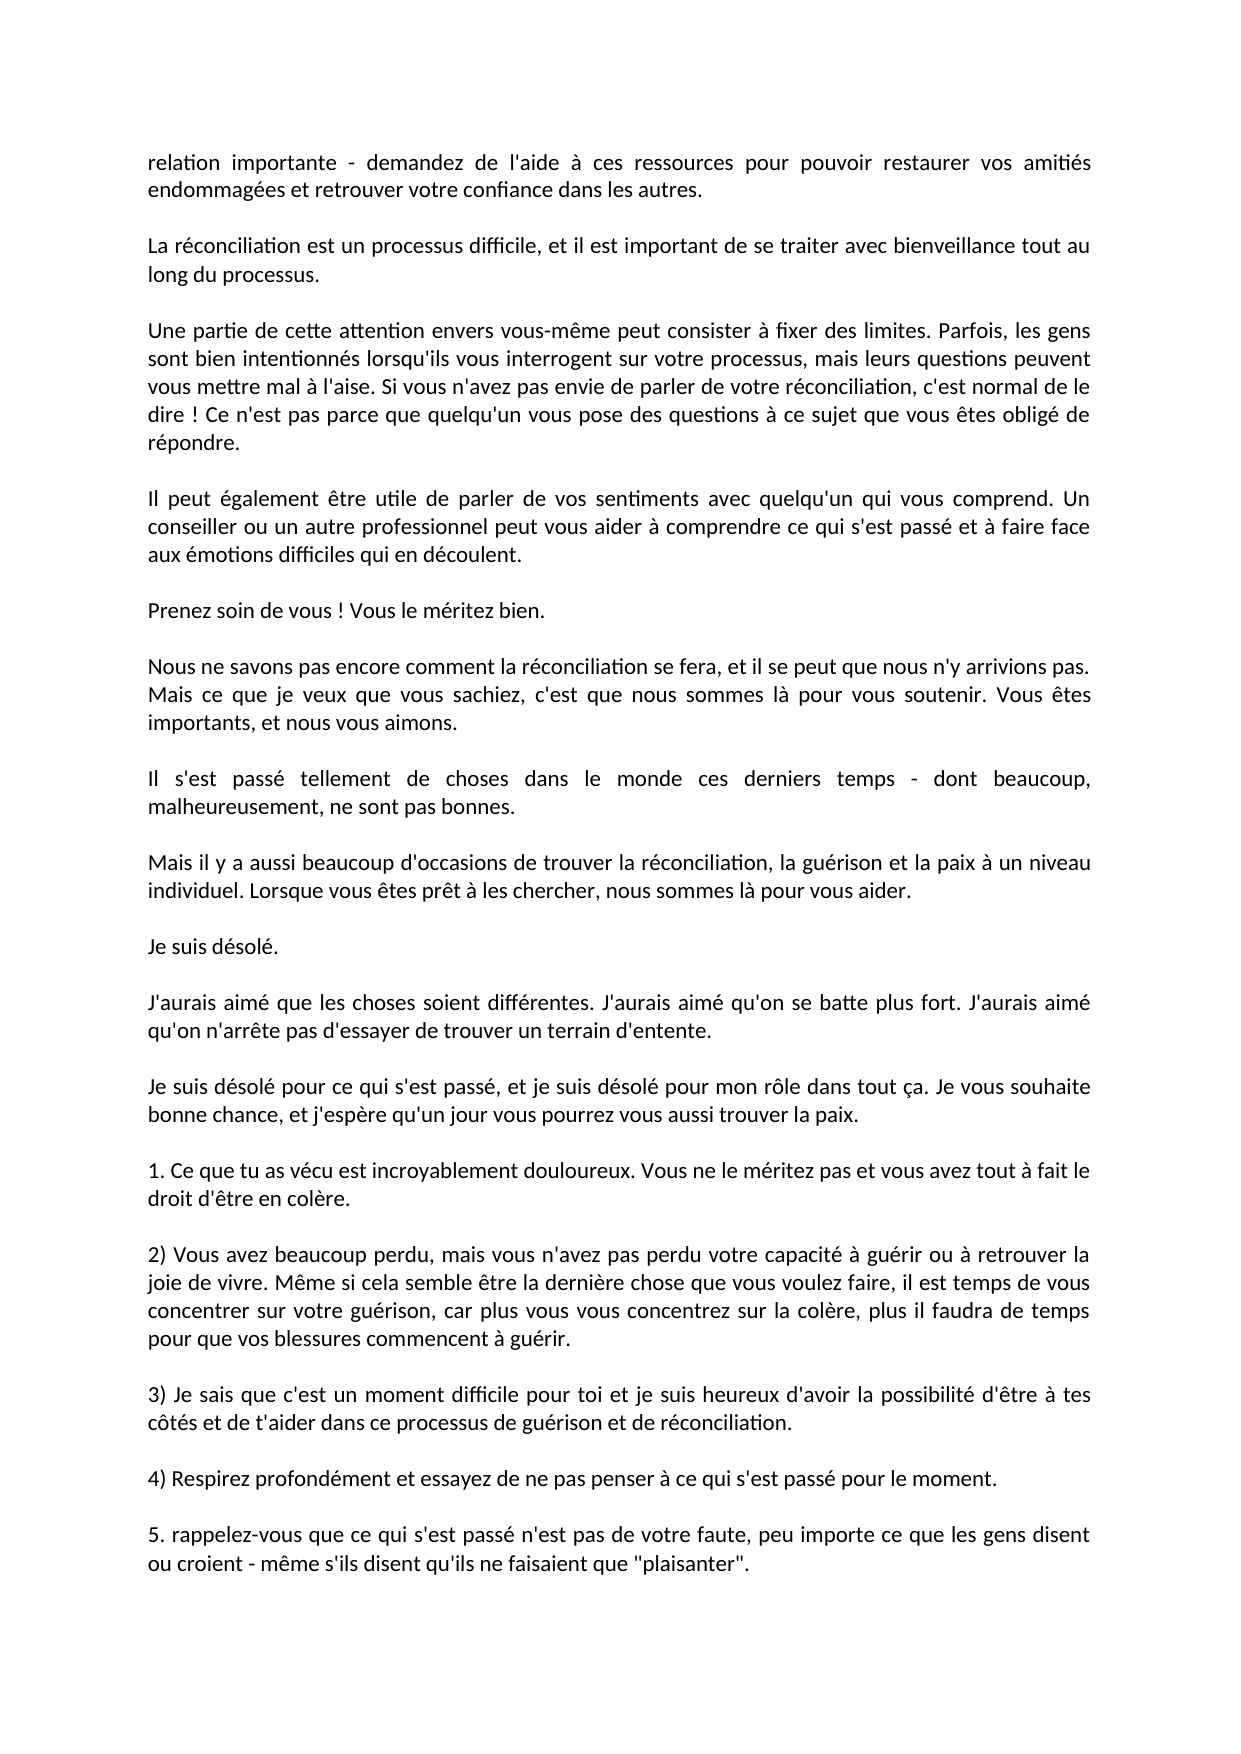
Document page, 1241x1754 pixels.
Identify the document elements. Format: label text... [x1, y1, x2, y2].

text Mais il y a aussi beaucoup d'occasions de trouver la réconciliation, la guérison et la paix à un niveau individuel. Lorsque vous êtes prêt à les chercher, nous sommes là pour vous aider. [148, 848, 1093, 904]
text 5. rappelez-vous que ce qui s'est passé n'est pas de votre faute, peu importe ce que les gens disent ou croient - même s'ils disent qu'ils ne faisaient que "plaisanter". [148, 1521, 1093, 1577]
text Je suis désolé pour ce qui s'est passé, et je suis désolé pour mon rôle dans tout ça. Je vous souhaite bonne chance, et j'espère qu'un jour vous pourrez vous aussi trouver la paix. [148, 1072, 1093, 1128]
text Nous ne savons pas encore comment la réconciliation se fera, et il se peut que nous n'y arrivions pas. Mais ce que je veux que vous sachiez, c'est que nous sommes là pour vous soutenir. Vous êtes importants, et nous vous aimons. [148, 652, 1093, 736]
text 2) Vous avez beaucoup perdu, mais vous n'avez pas perdu votre capacité à guérir ou à retrouver la joie de vivre. Même si cela semble être la dernière chose que vous voulez faire, il est temps de vous concentrer sur votre guérison, car plus vous vous concentrez sur la colère, plus il faudra de temps pour que vos blessures commencent à guérir. [148, 1240, 1093, 1352]
text La réconciliation est un processus difficile, et il est important de se traiter avec bienveillance tout au long du processus. [148, 232, 1093, 288]
text Je suis désolé. [148, 932, 1093, 960]
text Il s'est passé tellement de choses dans le monde ces derniers temps - dont beaucoup, malheureusement, ne sont pas bonnes. [148, 764, 1093, 820]
text Une partie de cette attention envers vous-même peut consister à fixer des limites. Parfois, les gens sont bien intentionnés lorsqu'ils vous interrogent sur votre processus, mais leurs questions peuvent vous mettre mal à l'aise. Si vous n'avez pas envie de parler de votre réconciliation, c'est normal de le dire ! Ce n'est pas parce que quelqu'un vous pose des questions à ce sujet que vous êtes obligé de répondre. [148, 316, 1093, 456]
text 1. Ce que tu as vécu est incroyablement douloureux. Vous ne le méritez pas et vous avez tout à fait le droit d'être en colère. [148, 1156, 1093, 1212]
text J'aurais aimé que les choses soient différentes. J'aurais aimé qu'on se batte plus fort. J'aurais aimé qu'on n'arrête pas d'essayer de trouver un terrain d'entente. [148, 988, 1093, 1044]
text 3) Je sais que c'est un moment difficile pour toi et je suis heureux d'avoir la possibilité d'être à tes côtés et de t'aider dans ce processus de guérison et de réconciliation. [148, 1381, 1093, 1437]
text Prenez soin de vous ! Vous le méritez bien. [148, 596, 1093, 624]
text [148, 148, 1093, 204]
text 4) Respirez profondément et essayez de ne pas penser à ce qui s'est passé pour le moment. [148, 1464, 1093, 1493]
text Il peut également être utile de parler de vos sentiments avec quelqu'un qui vous comprend. Un conseiller ou un autre professionnel peut vous aider à comprendre ce qui s'est passé et à faire face aux émotions difficiles qui en découlent. [148, 484, 1093, 568]
